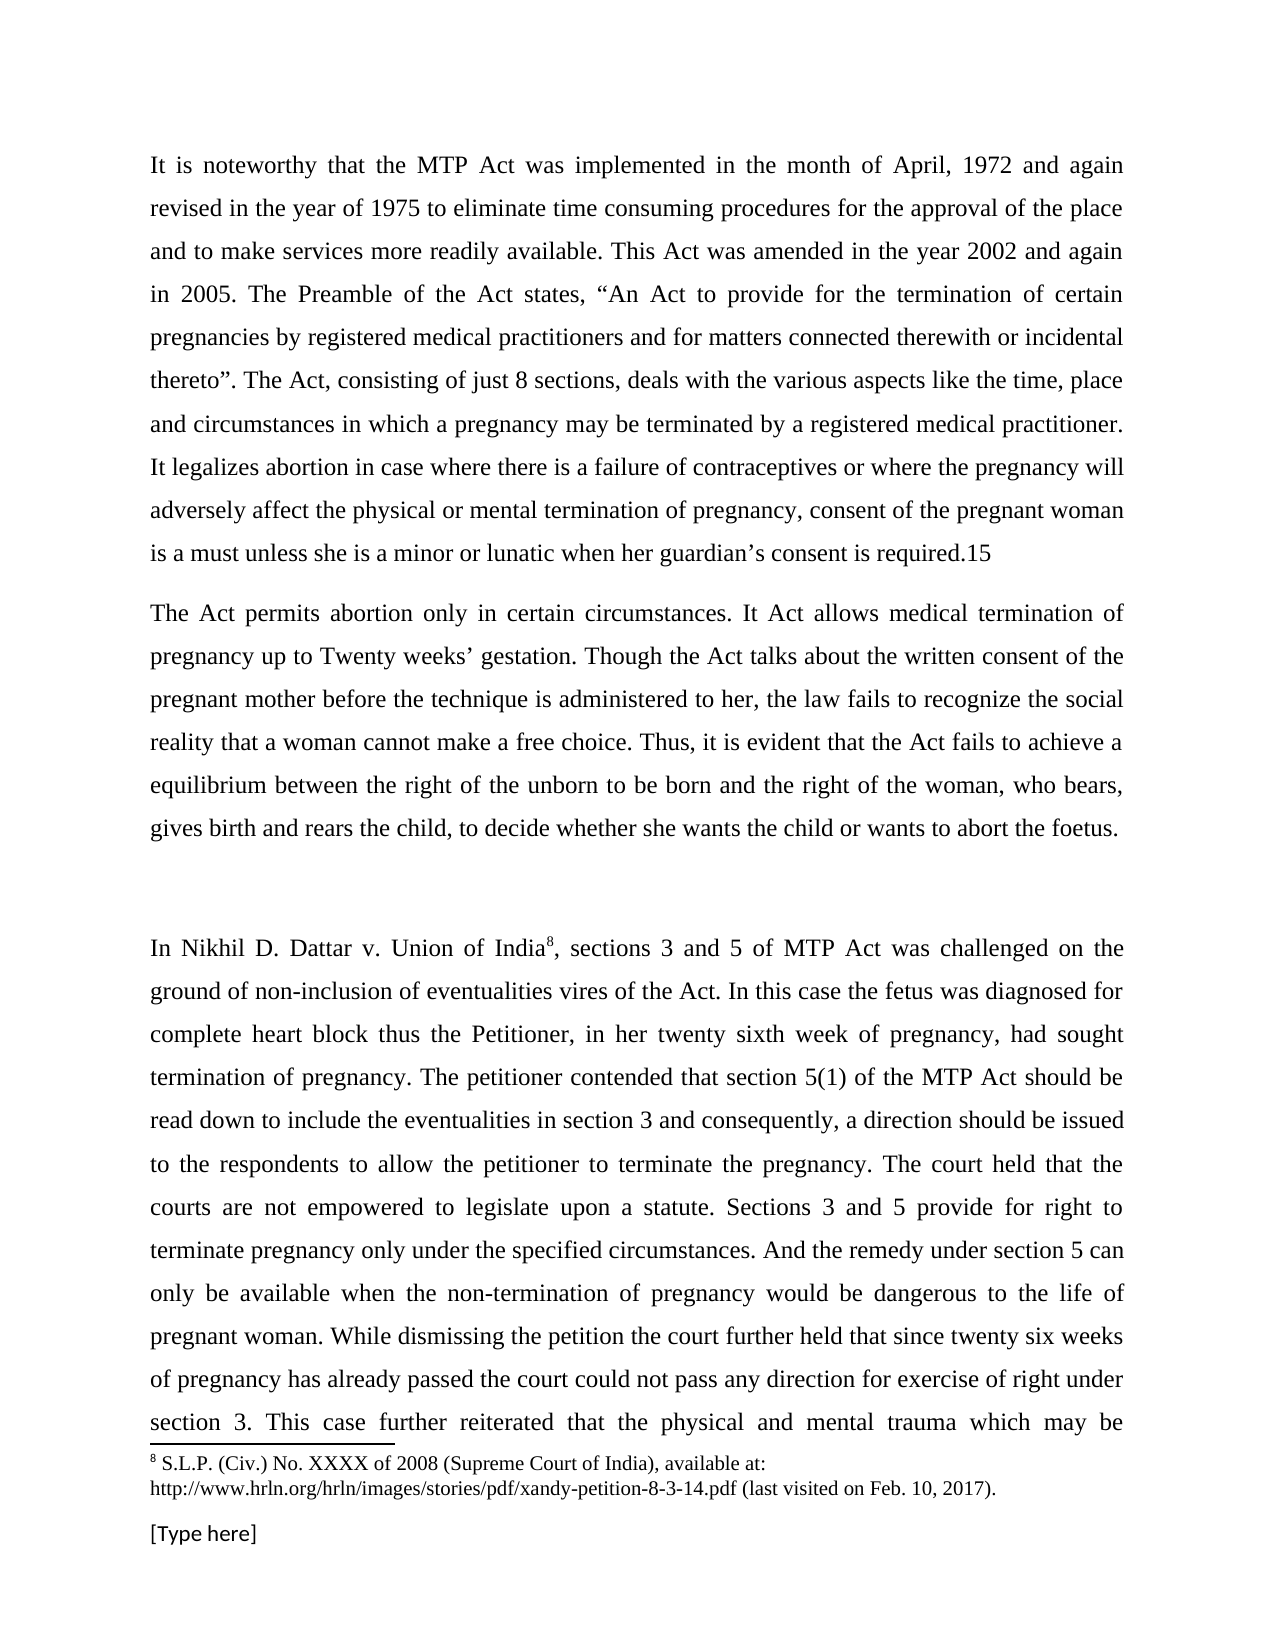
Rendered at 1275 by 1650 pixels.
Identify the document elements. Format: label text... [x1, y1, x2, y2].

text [150, 933, 1125, 1436]
text The Act permits abortion only in certain circumstances. It Act allows medical termination of pregnancy up to Twenty weeks’ gestation. Though the Act talks about the written consent of the pregnant mother before the technique is administered to her, the law fails to recognize the social reality that a woman cannot make a free choice. Thus, it is evident that the Act fails to achieve a equilibrium between the right of the unborn to be born and the right of the woman, who bears, gives birth and rears the child, to decide whether she wants the child or wants to abort the foetus. [150, 598, 1125, 842]
text It is noteworthy that the MTP Act was implemented in the month of April, 1972 and again revised in the year of 1975 to eliminate time consuming procedures for the approval of the place and to make services more readily available. This Act was amended in the year 2002 and again in 2005. The Preamble of the Act states, “An Act to provide for the termination of certain pregnancies by registered medical practitioners and for matters connected therewith or incidental thereto”. The Act, consisting of just 8 sections, deals with the various aspects like the time, place and circumstances in which a pregnancy may be terminated by a registered medical practitioner. It legalizes abortion in case where there is a failure of contraceptives or where the pregnancy will adversely affect the physical or mental termination of pregnancy, consent of the pregnant woman is a must unless she is a minor or lunatic when her guardian’s consent is required.15 [150, 150, 1125, 567]
